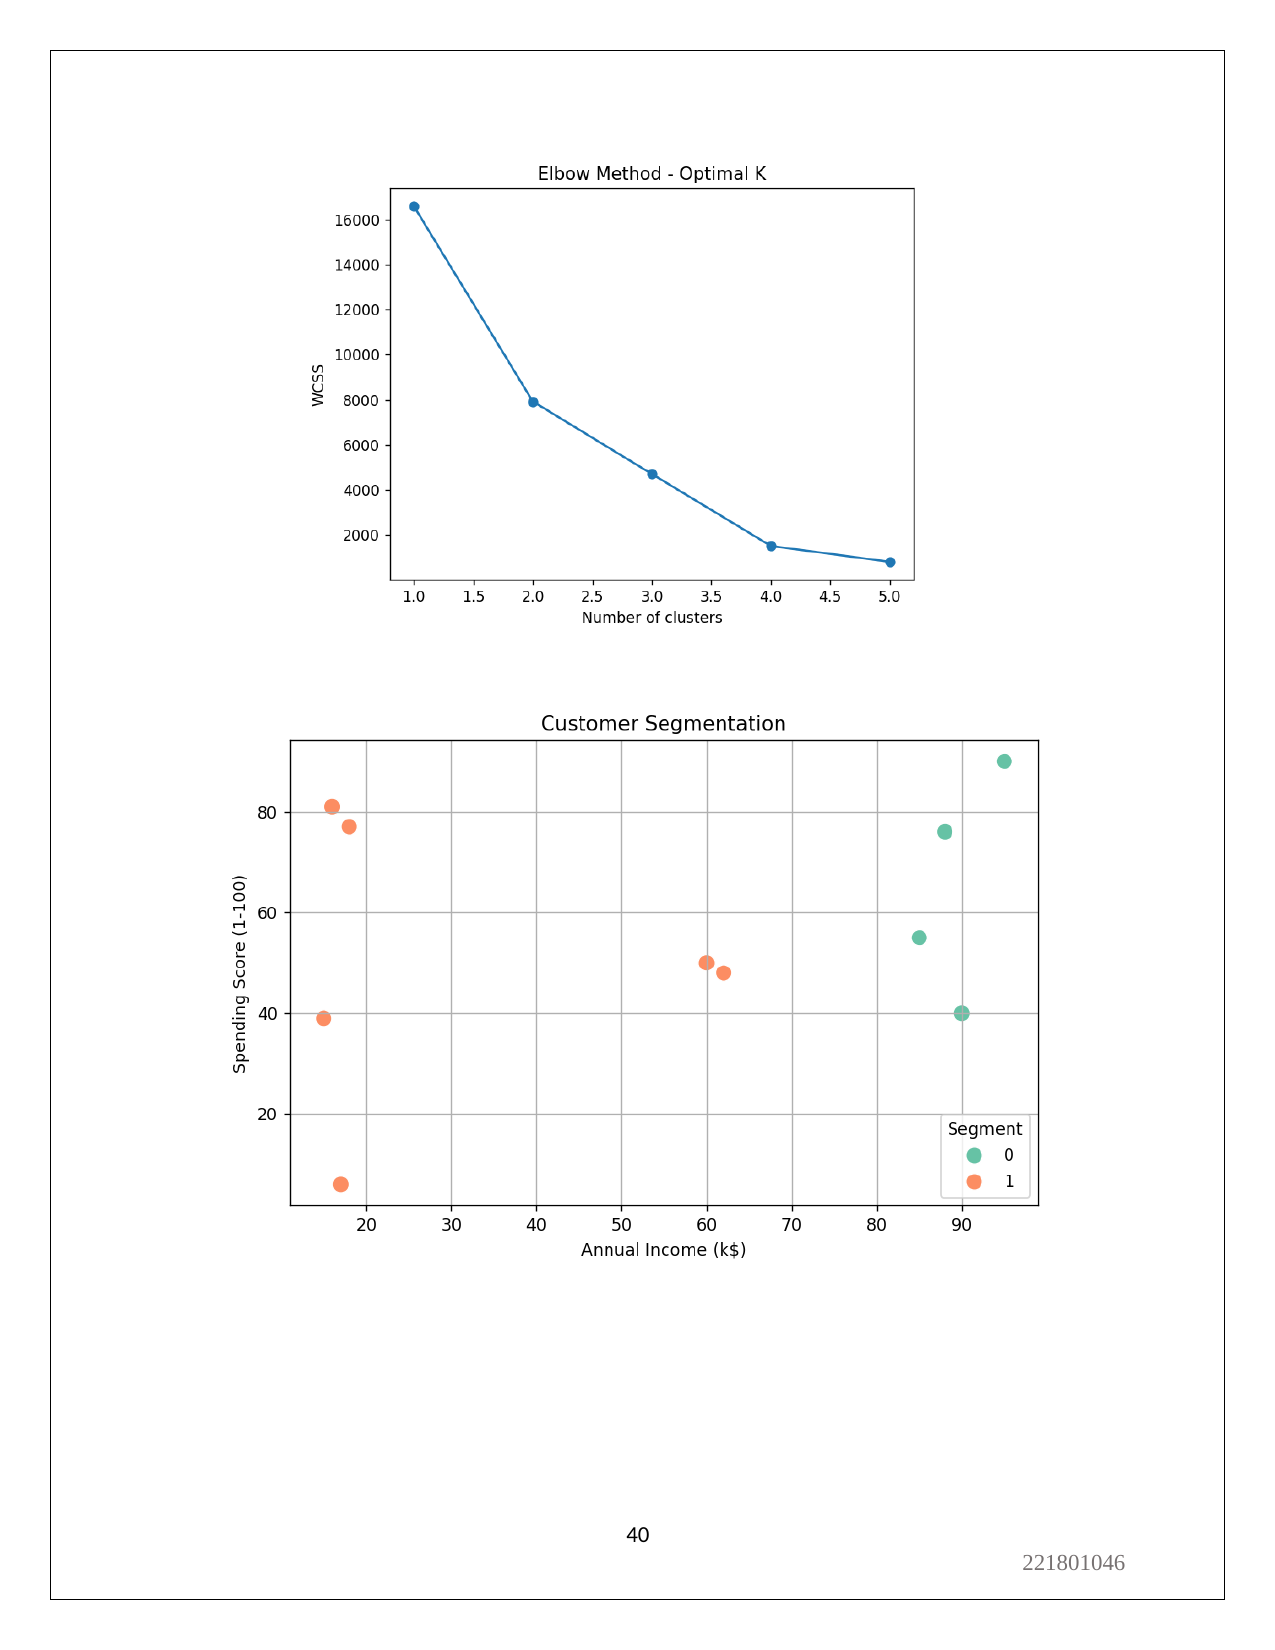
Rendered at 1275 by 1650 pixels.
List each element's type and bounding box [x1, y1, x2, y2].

picture [306, 150, 969, 630]
picture [209, 701, 1066, 1264]
